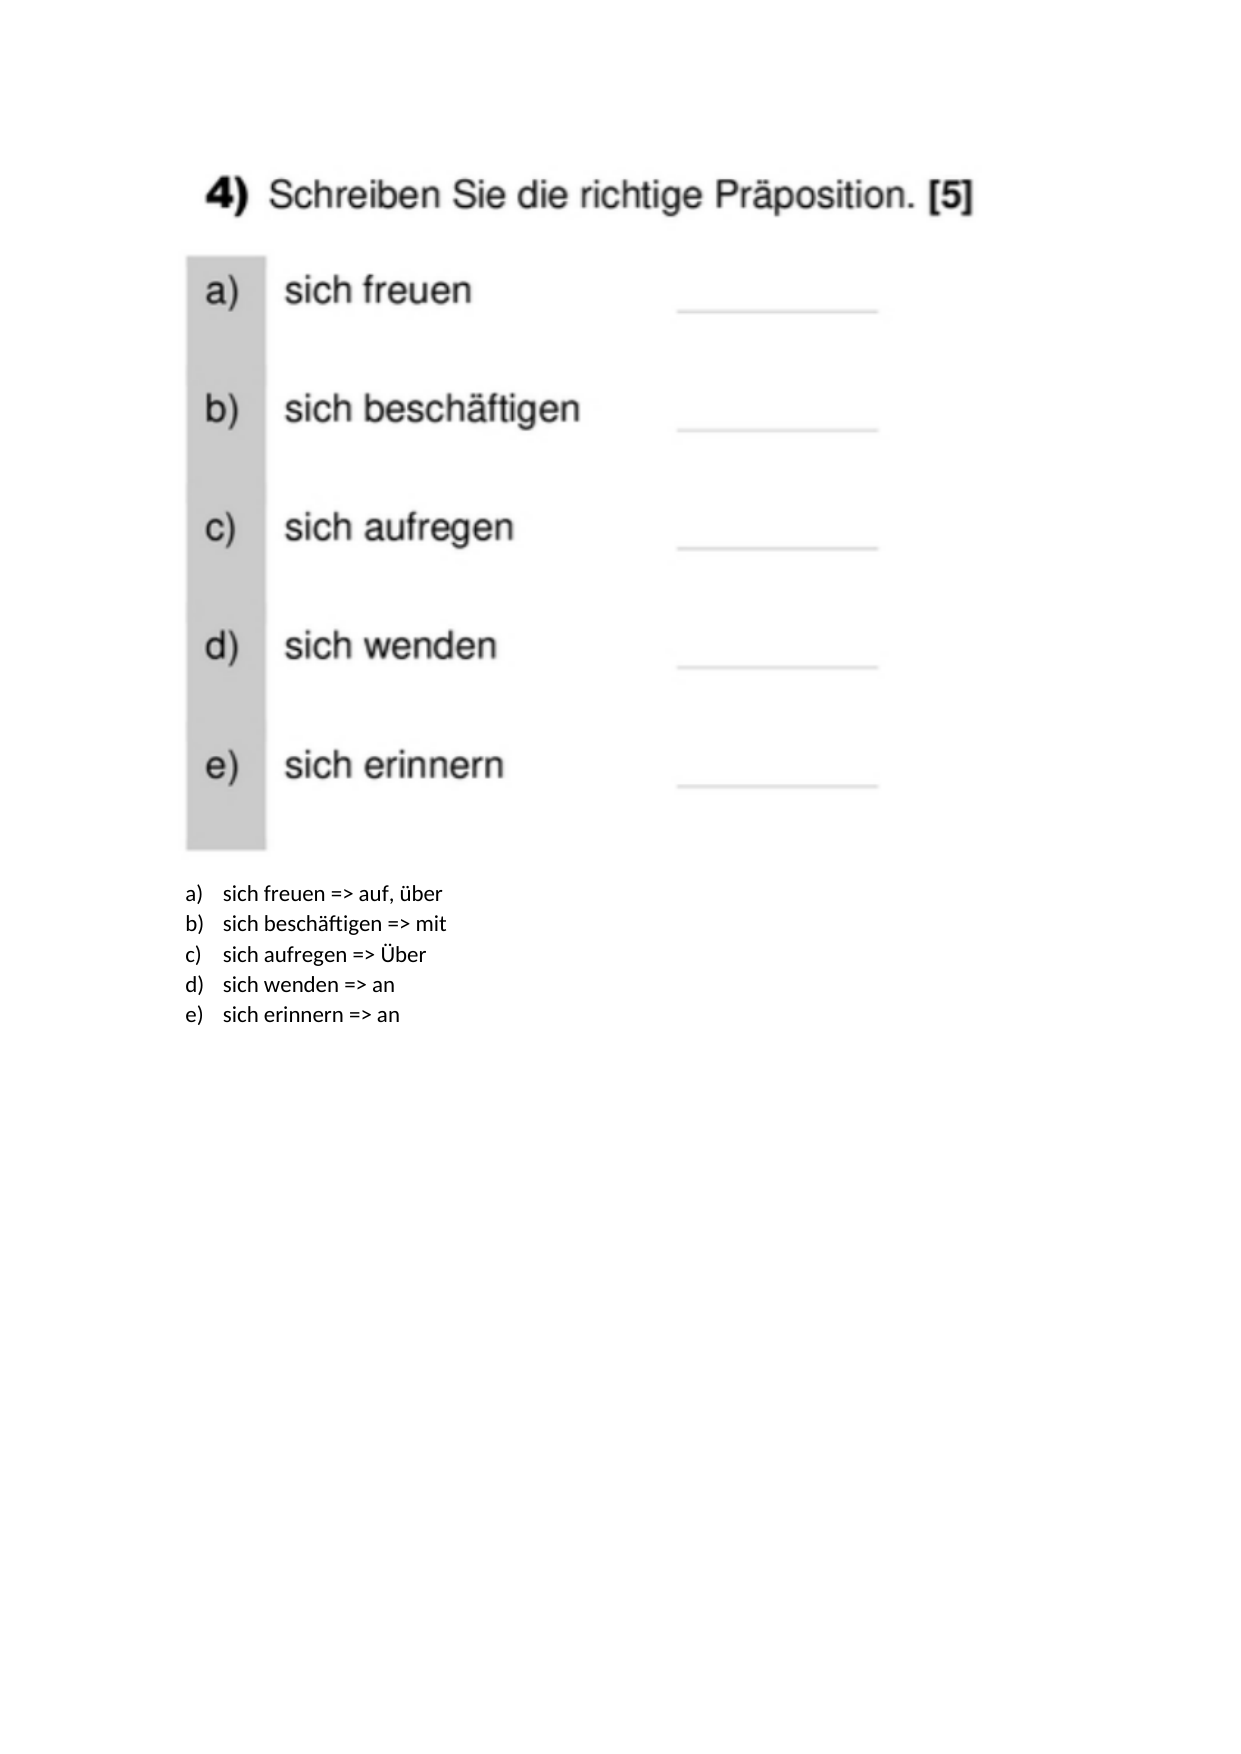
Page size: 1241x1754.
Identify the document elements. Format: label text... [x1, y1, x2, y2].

list sich beschäftigen => mit [185, 909, 1093, 937]
picture [147, 147, 1093, 861]
list sich aufregen => Über [185, 940, 1093, 968]
list sich freuen => auf, über [185, 879, 1093, 907]
list sich erinnern => an [185, 1000, 1093, 1028]
list sich wenden => an [185, 970, 1093, 998]
